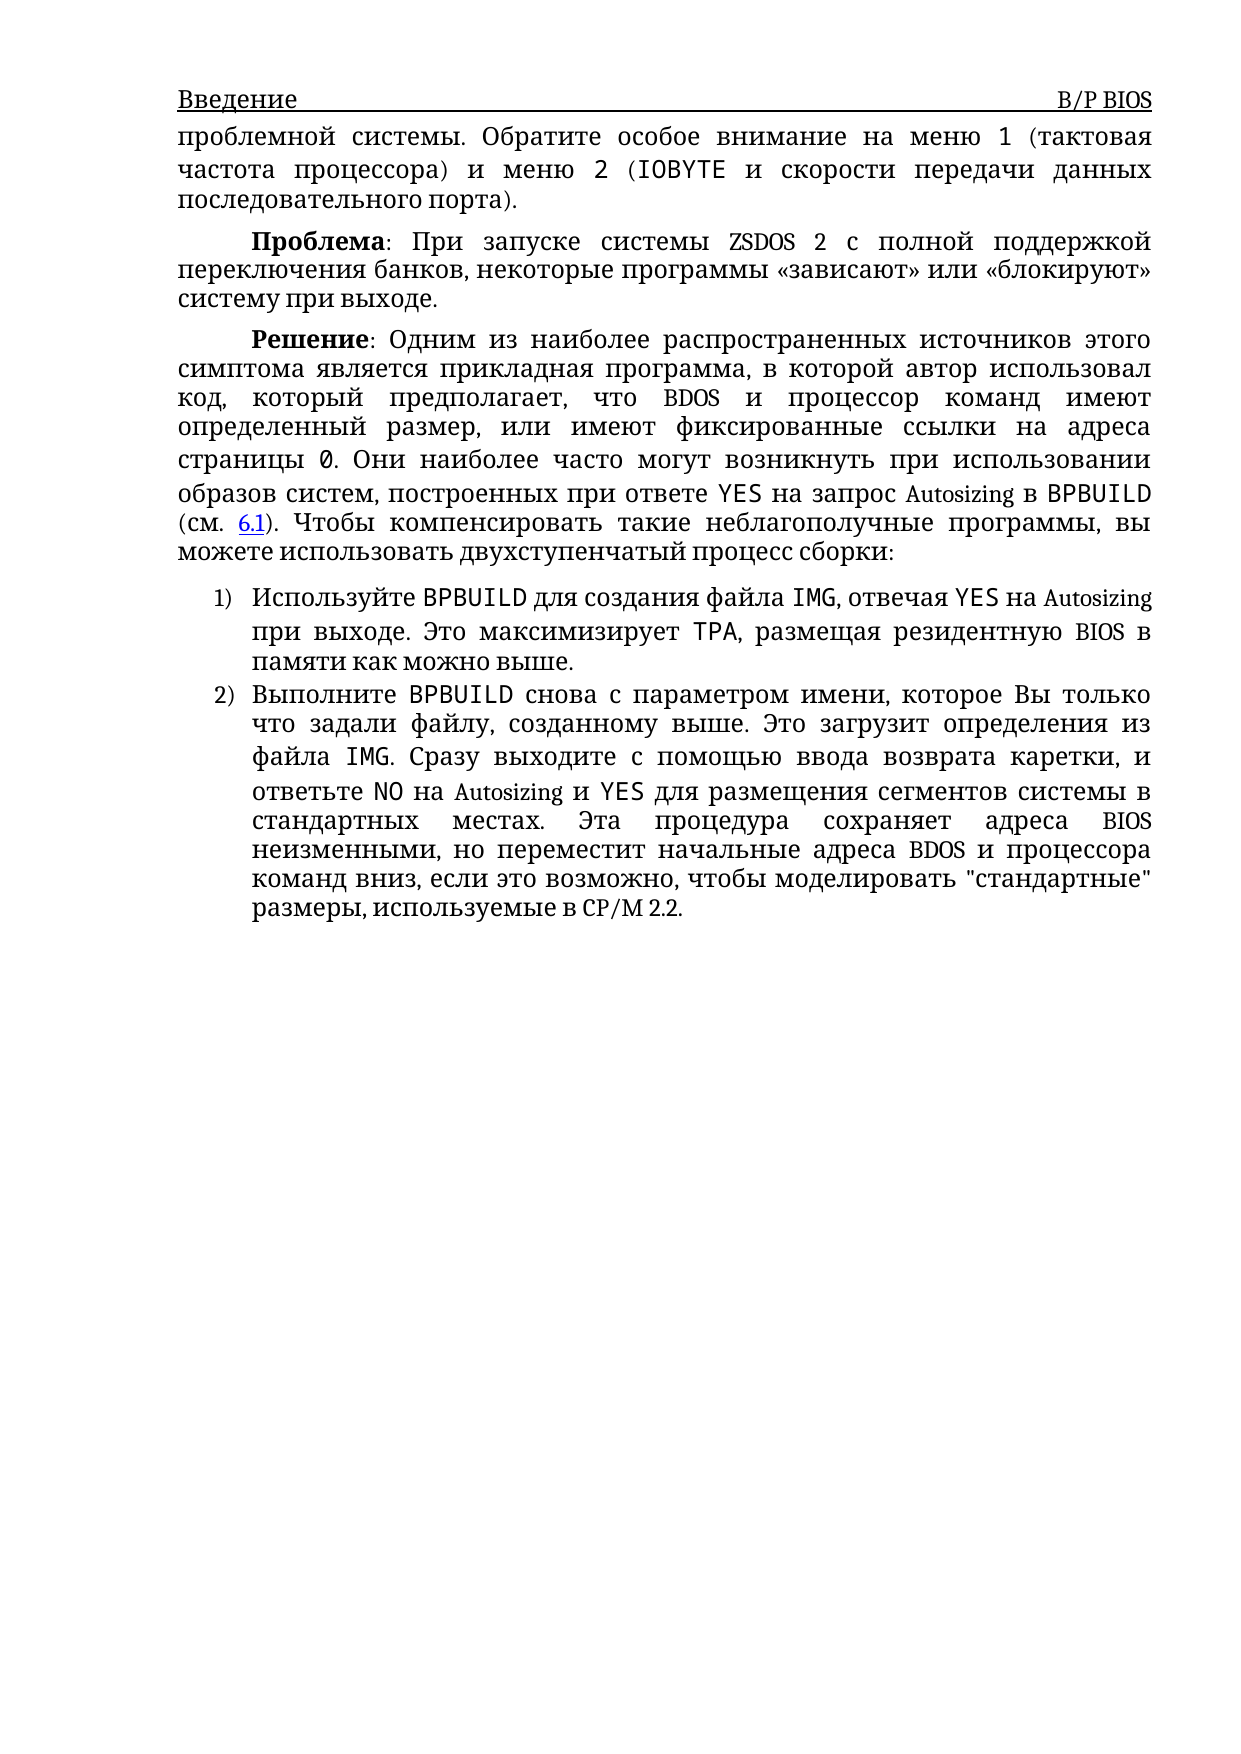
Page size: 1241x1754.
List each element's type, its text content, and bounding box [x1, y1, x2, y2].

list Используйте BPBUILD для создания файла IMG, отвечая YES на Autosizing при выходе. Это максимизирует TPA, размещая резидентную BIOS в памяти как можно выше. [214, 579, 1152, 676]
list Выполните BPBUILD снова с параметром имени, которое Вы только что задали файлу, созданному выше. Это загрузит определения из файла IMG. Сразу выходите с помощью ввода возврата каретки, и ответьте NO на Autosizing и YES для размещения сегментов системы в стандартных местах. Эта процедура сохраняет адреса BIOS неизменными, но переместит начальные адреса BDOS и процессора команд вниз, если это возможно, чтобы моделировать "стандартные" размеры, используемые в CP/M 2.2. [214, 676, 1152, 922]
text Проблема: При запуске системы ZSDOS 2 с полной поддержкой переключения банков, некоторые программы «зависают» или «блокируют» систему при выходе. [177, 227, 1152, 314]
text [177, 118, 1152, 215]
text Решение: Одним из наиболее распространенных источников этого симптома является прикладная программа, в которой автор использовал код, который предполагает, что BDOS и процессор команд имеют определенный размер, или имеют фиксированные ссылки на адреса страницы 0. Они наиболее часто могут возникнуть при использовании образов систем, построенных при ответе YES на запрос Autosizing в BPBUILD (см. 6.1). Чтобы компенсировать такие неблагополучные программы, вы можете использовать двухступенчатый процесс сборки: [177, 326, 1152, 567]
